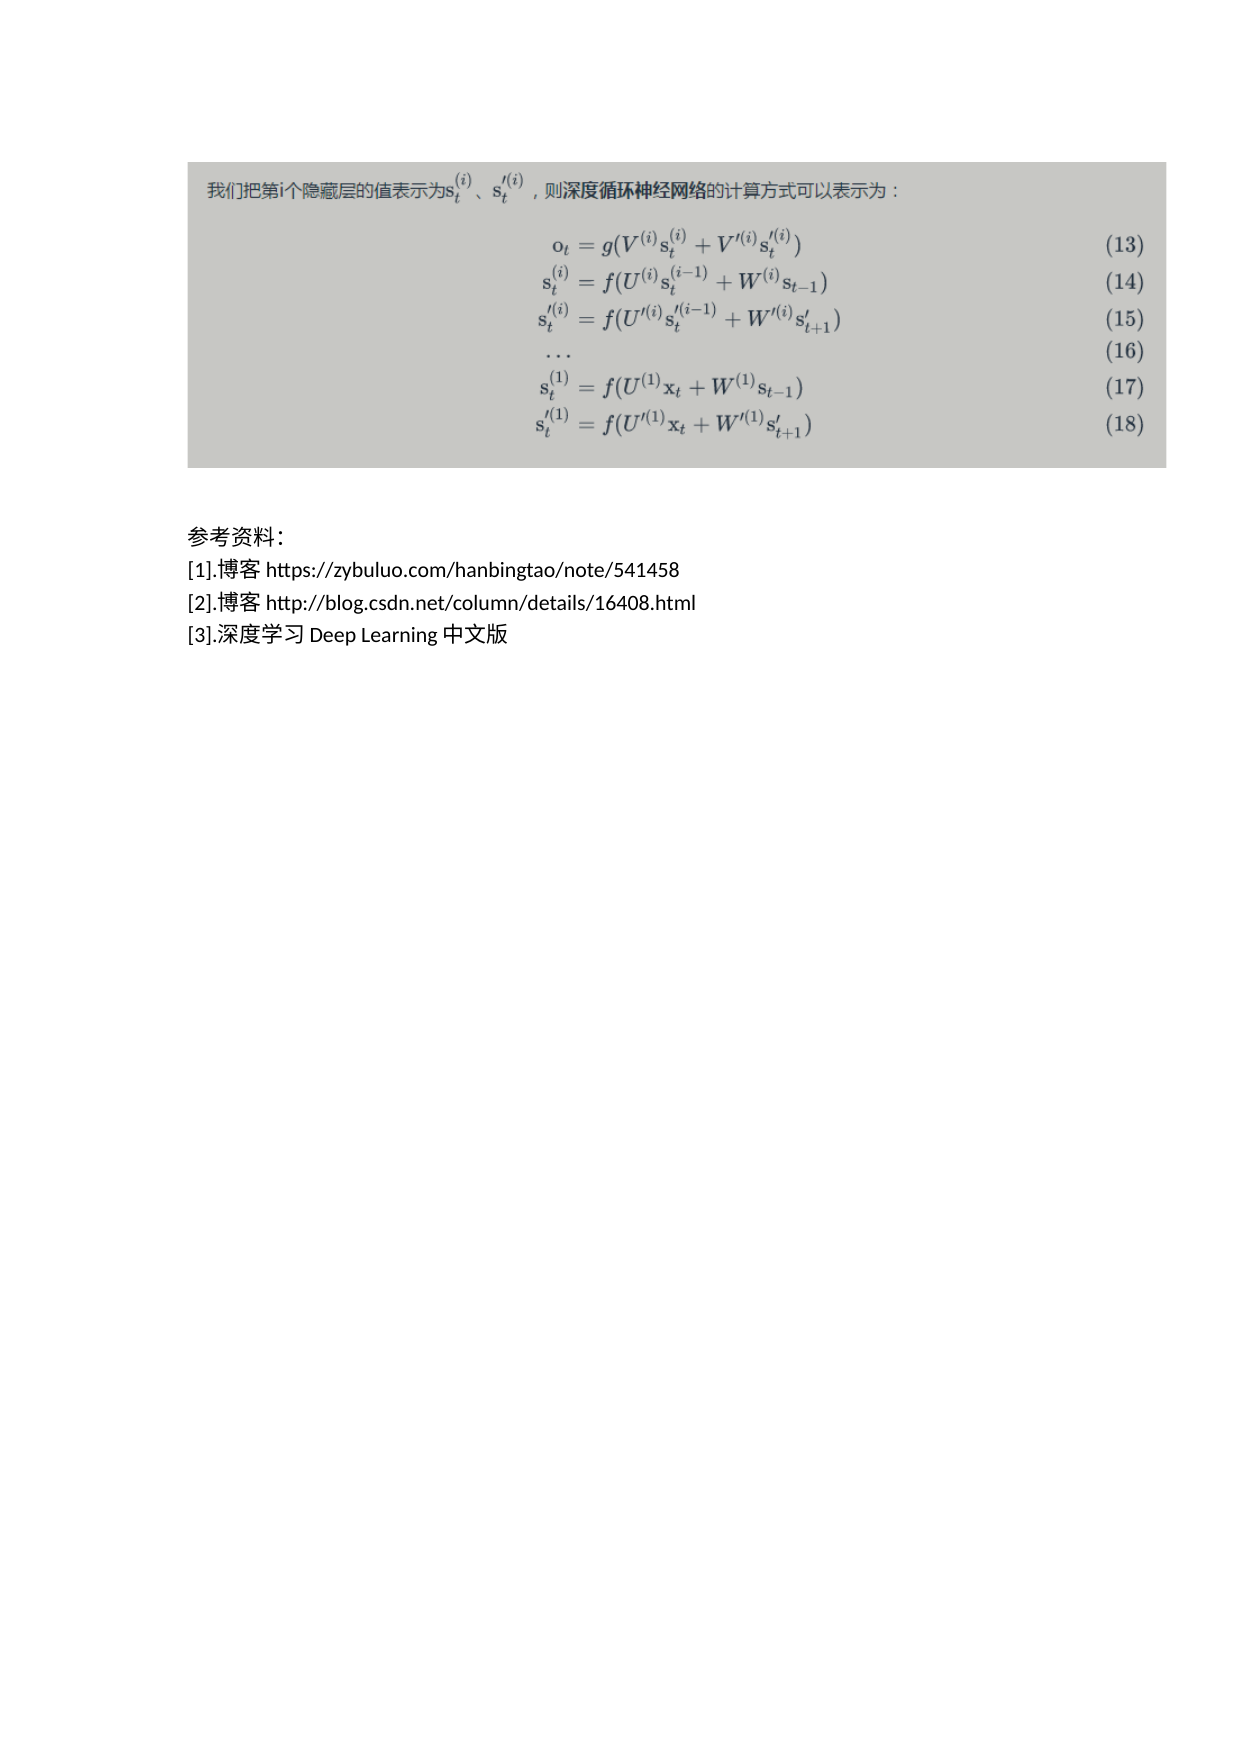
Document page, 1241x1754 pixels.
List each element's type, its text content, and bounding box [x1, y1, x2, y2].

text [3].深度学习Deep Learning 中文版 [187, 617, 1053, 649]
text [1].博客https://zybuluo.com/hanbingtao/note/541458 [187, 552, 1053, 584]
text [2].博客http://blog.csdn.net/column/details/16408.html [187, 584, 1053, 617]
text 参考资料： [187, 519, 1053, 552]
picture [187, 162, 1167, 468]
